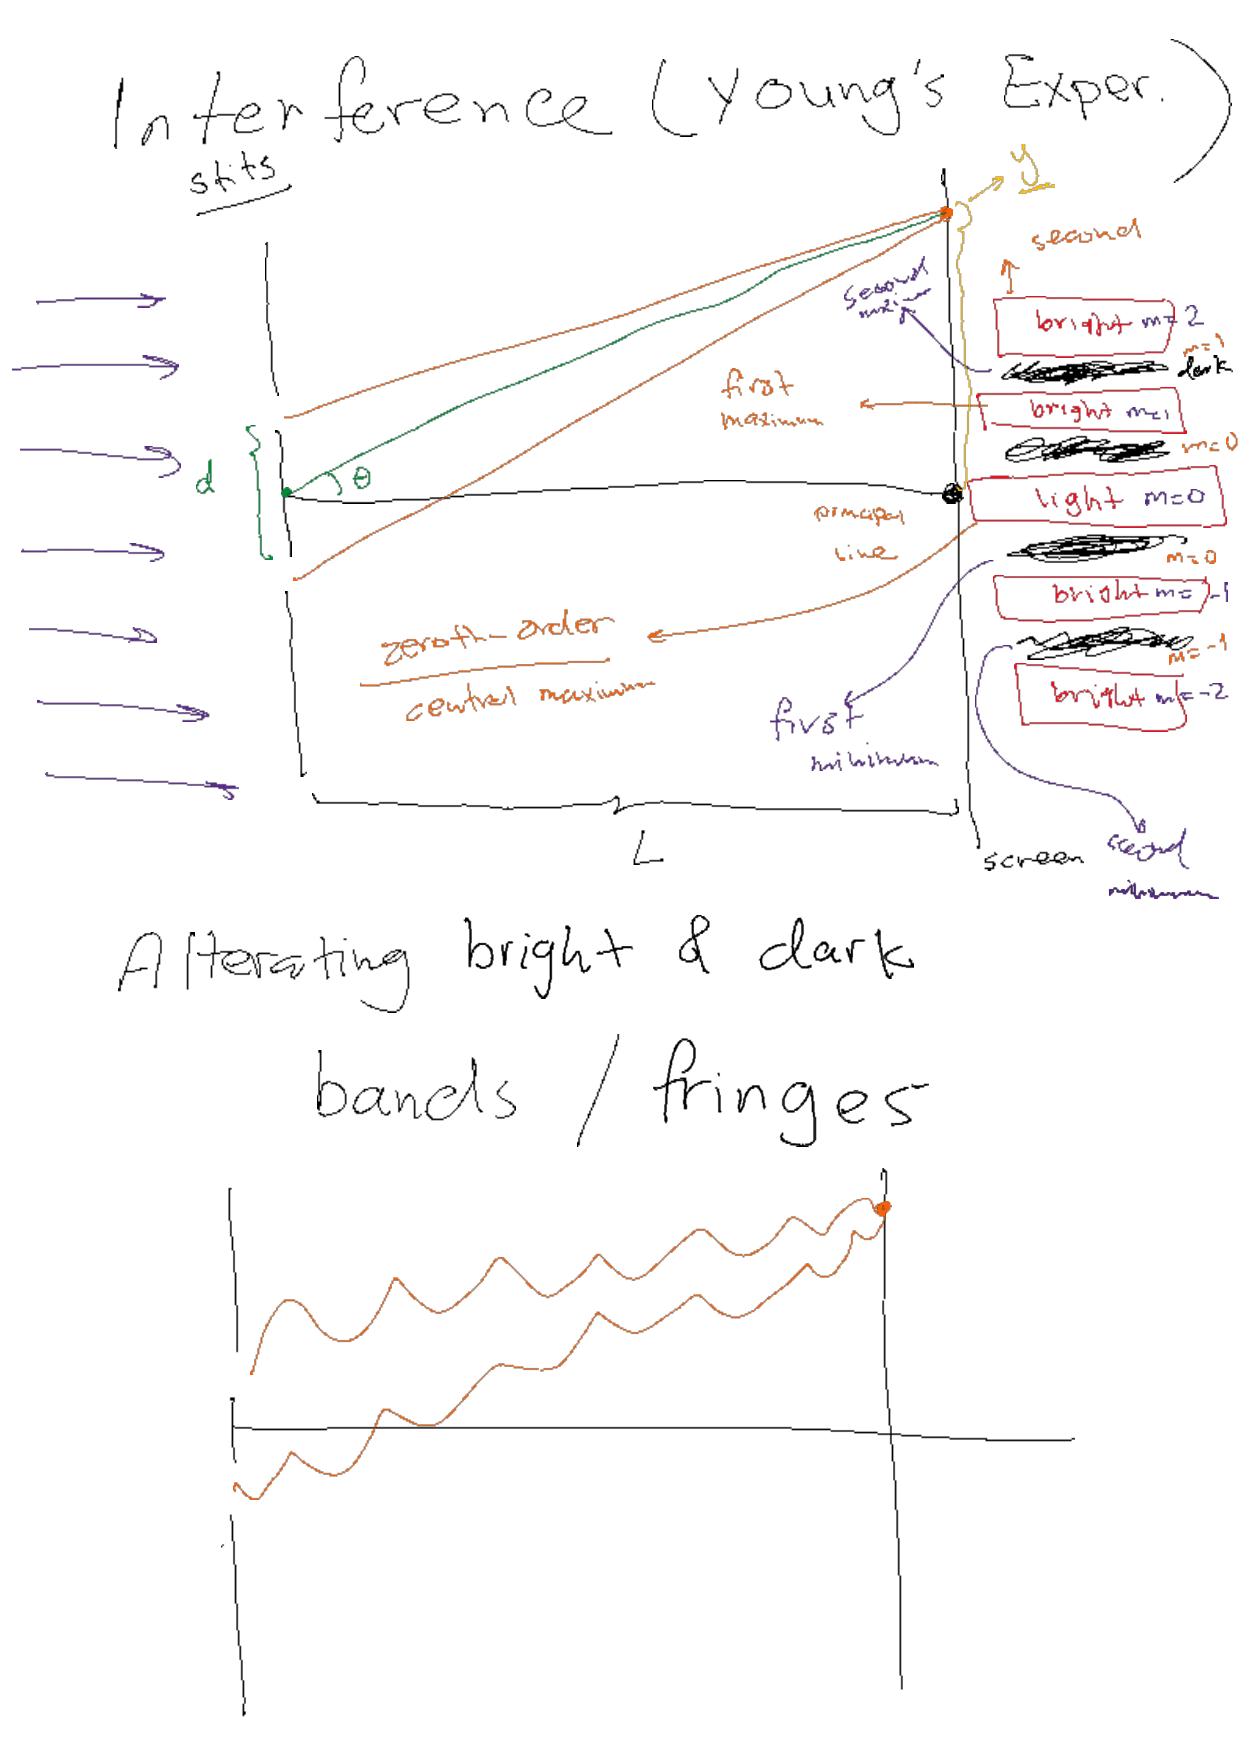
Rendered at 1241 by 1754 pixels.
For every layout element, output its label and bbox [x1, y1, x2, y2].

picture [21, 543, 166, 562]
picture [118, 932, 195, 993]
picture [221, 1168, 1075, 1718]
picture [197, 915, 914, 1013]
picture [196, 425, 273, 560]
picture [29, 627, 157, 643]
picture [45, 772, 239, 800]
picture [12, 355, 179, 380]
picture [577, 1034, 929, 1147]
picture [20, 446, 181, 478]
picture [37, 700, 211, 722]
picture [36, 293, 166, 308]
picture [285, 591, 307, 777]
picture [189, 39, 1239, 899]
picture [265, 242, 279, 396]
picture [317, 1050, 516, 1122]
picture [114, 56, 614, 149]
picture [652, 59, 944, 137]
